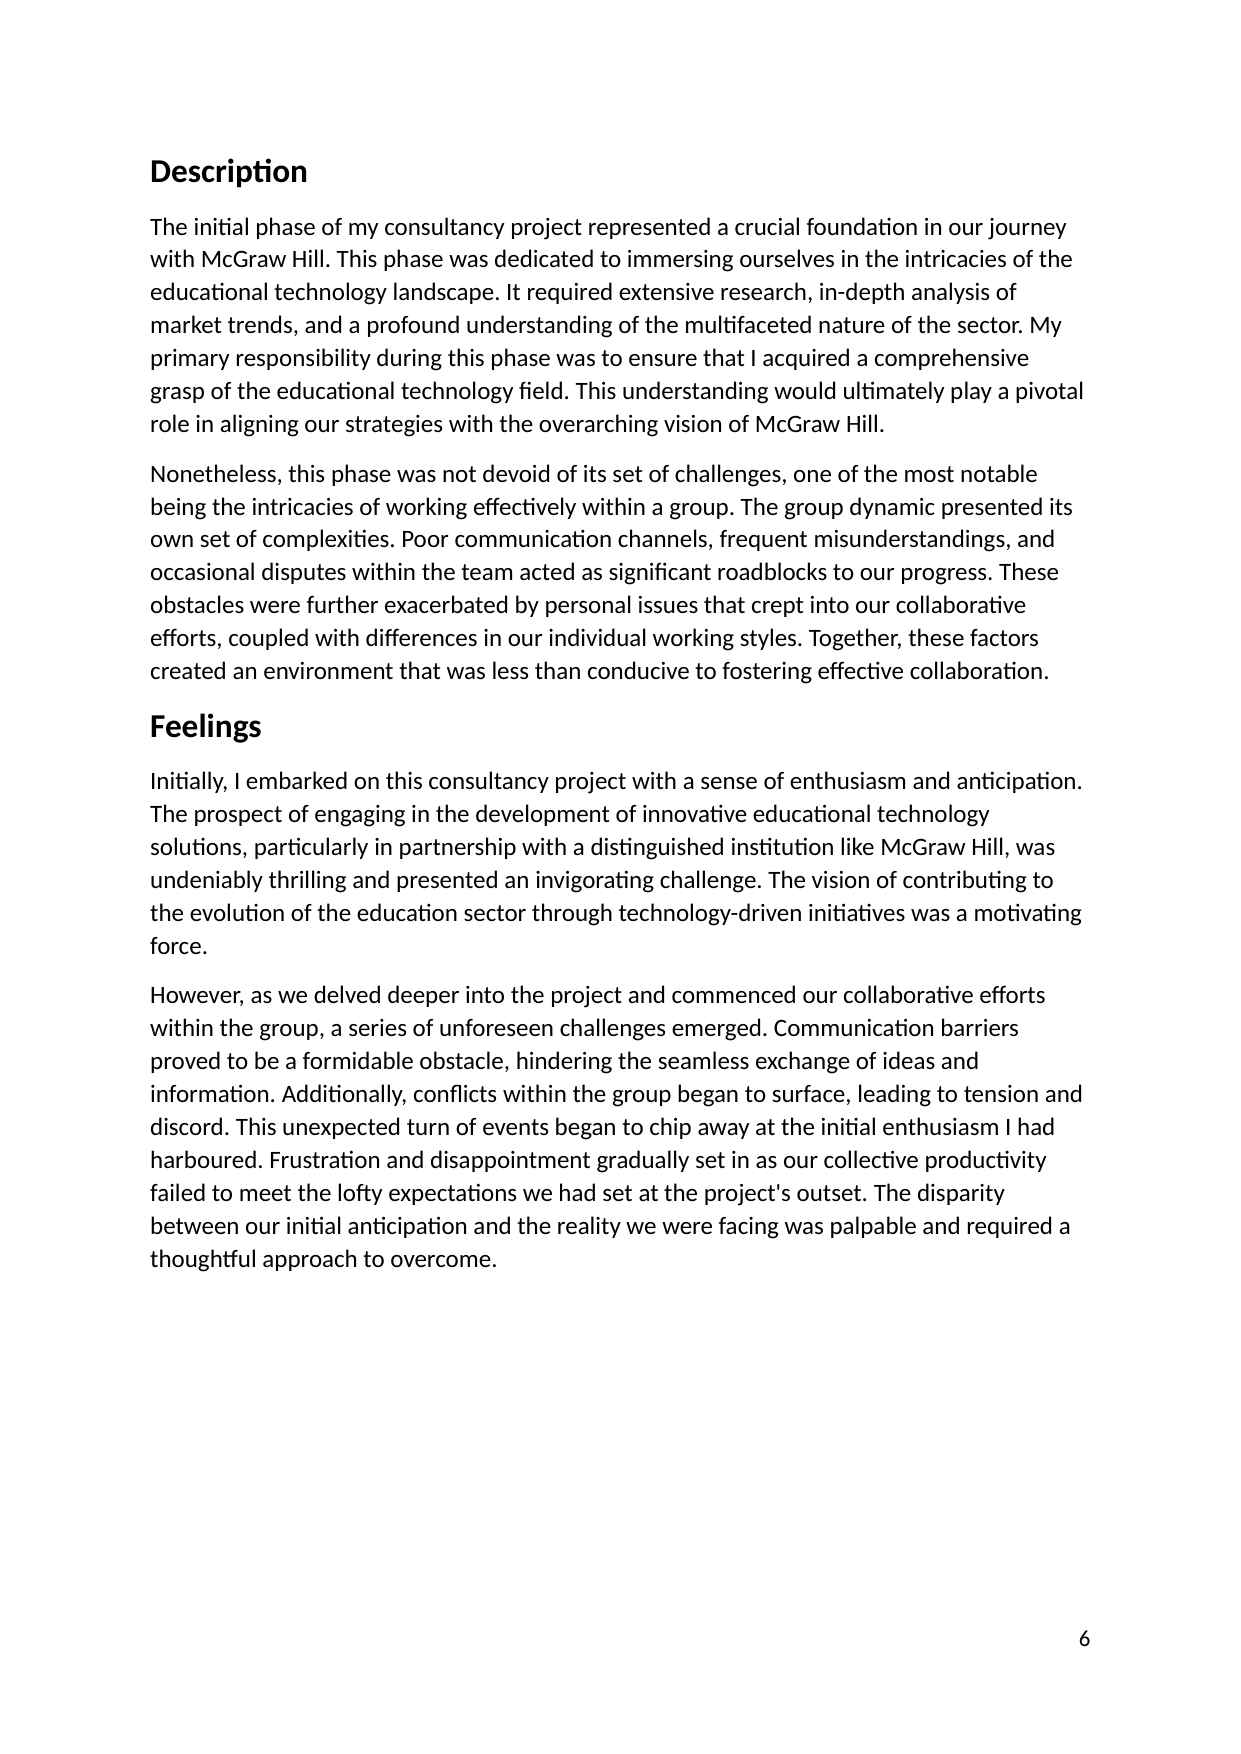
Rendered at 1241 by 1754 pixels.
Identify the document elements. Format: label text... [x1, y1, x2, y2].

text Nonetheless, this phase was not devoid of its set of challenges, one of the most notable being the intricacies of working effectively within a group. The group dynamic presented its own set of complexities. Poor communication channels, frequent misunderstandings, and occasional disputes within the team acted as significant roadblocks to our progress. These obstacles were further exacerbated by personal issues that crept into our collaborative efforts, coupled with differences in our individual working styles. Together, these factors created an environment that was less than conducive to fostering effective collaboration. [150, 458, 1090, 686]
text Description [150, 150, 1090, 191]
text Initially, I embarked on this consultancy project with a sense of enthusiasm and anticipation. The prospect of engaging in the development of innovative educational technology solutions, particularly in partnership with a distinguished institution like McGraw Hill, was undeniably thrilling and presented an invigorating challenge. The vision of contributing to the evolution of the education sector through technology-driven initiatives was a motivating force. [150, 765, 1090, 961]
text Feelings [150, 705, 1090, 746]
text However, as we delved deeper into the project and commenced our collaborative efforts within the group, a series of unforeseen challenges emerged. Communication barriers proved to be a formidable obstacle, hindering the seamless exchange of ideas and information. Additionally, conflicts within the group began to surface, leading to tension and discord. This unexpected turn of events began to chip away at the initial enthusiasm I had harboured. Frustration and disappointment gradually set in as our collective productivity failed to meet the lofty expectations we had set at the project's outset. The disparity between our initial anticipation and the reality we were facing was palpable and required a thoughtful approach to overcome. [150, 979, 1090, 1273]
text The initial phase of my consultancy project represented a crucial foundation in our journey with McGraw Hill. This phase was dedicated to immersing ourselves in the intricacies of the educational technology landscape. It required extensive research, in-depth analysis of market trends, and a profound understanding of the multifaceted nature of the sector. My primary responsibility during this phase was to ensure that I acquired a comprehensive grasp of the educational technology field. This understanding would ultimately play a pivotal role in aligning our strategies with the overarching vision of McGraw Hill. [150, 211, 1090, 439]
